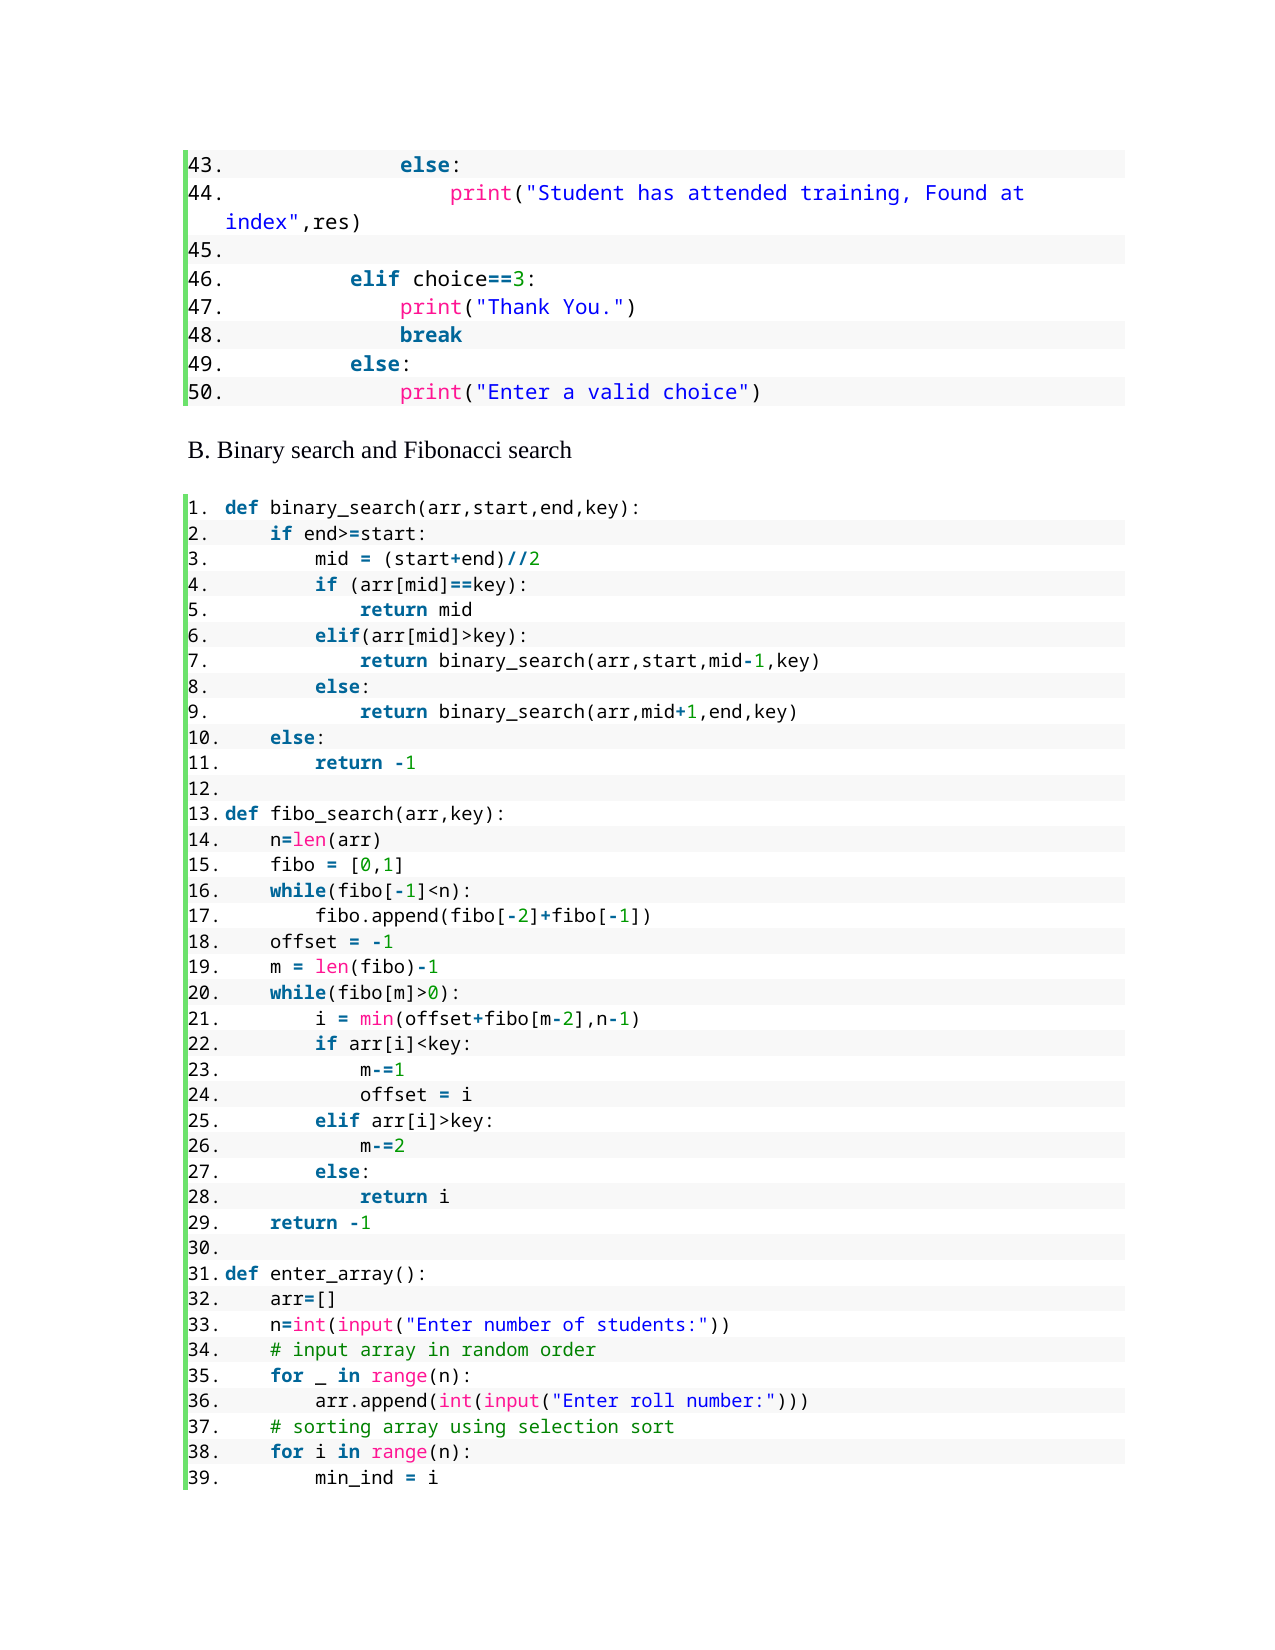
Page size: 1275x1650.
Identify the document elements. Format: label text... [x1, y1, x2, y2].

list elif arr[i]>key: [188, 1107, 1125, 1132]
list arr=[] [188, 1286, 1125, 1311]
list m-=2 [188, 1132, 1125, 1158]
list for _ in range(n): [188, 1362, 1125, 1388]
list n=len(arr) [188, 826, 1125, 852]
list # input array in random order [188, 1337, 1125, 1362]
list mid = (start+end)//2 [188, 545, 1125, 571]
list m = len(fibo)-1 [188, 954, 1125, 979]
list if end>=start: [188, 520, 1125, 545]
list def binary_search(arr,start,end,key): [188, 494, 1125, 520]
list return i [188, 1183, 1125, 1209]
list return -1 [188, 1209, 1125, 1234]
list print("Thank You.") [188, 292, 1125, 321]
list # sorting array using selection sort [188, 1413, 1125, 1439]
list while(fibo[-1]<n): [188, 877, 1125, 903]
list if (arr[mid]==key): [188, 571, 1125, 596]
list return binary_search(arr,start,mid-1,key) [188, 647, 1125, 673]
list return mid [188, 596, 1125, 622]
list i = min(offset+fibo[m-2],n-1) [188, 1005, 1125, 1030]
list break [188, 321, 1125, 349]
list else: [188, 673, 1125, 698]
list else: [188, 1158, 1125, 1183]
list m-=1 [188, 1056, 1125, 1081]
list for i in range(n): [188, 1439, 1125, 1464]
list def enter_array(): [188, 1260, 1125, 1286]
list return binary_search(arr,mid+1,end,key) [188, 698, 1125, 724]
text B. Binary search and Fibonacci search [150, 435, 1125, 464]
list arr.append(int(input("Enter roll number:"))) [188, 1388, 1125, 1413]
list if arr[i]<key: [188, 1030, 1125, 1056]
list min_ind = i [188, 1464, 1125, 1490]
list n=int(input("Enter number of students:")) [188, 1311, 1125, 1337]
list elif(arr[mid]>key): [188, 622, 1125, 647]
list print("Enter a valid choice") [188, 377, 1125, 406]
list return -1 [188, 749, 1125, 775]
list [188, 178, 1125, 235]
list offset = -1 [188, 928, 1125, 954]
list fibo = [0,1] [188, 852, 1125, 877]
list elif choice==3: [188, 264, 1125, 292]
list while(fibo[m]>0): [188, 979, 1125, 1005]
list offset = i [188, 1081, 1125, 1107]
list else: [188, 150, 1125, 178]
list else: [188, 349, 1125, 377]
list else: [188, 724, 1125, 749]
list def fibo_search(arr,key): [188, 801, 1125, 826]
list fibo.append(fibo[-2]+fibo[-1]) [188, 903, 1125, 928]
